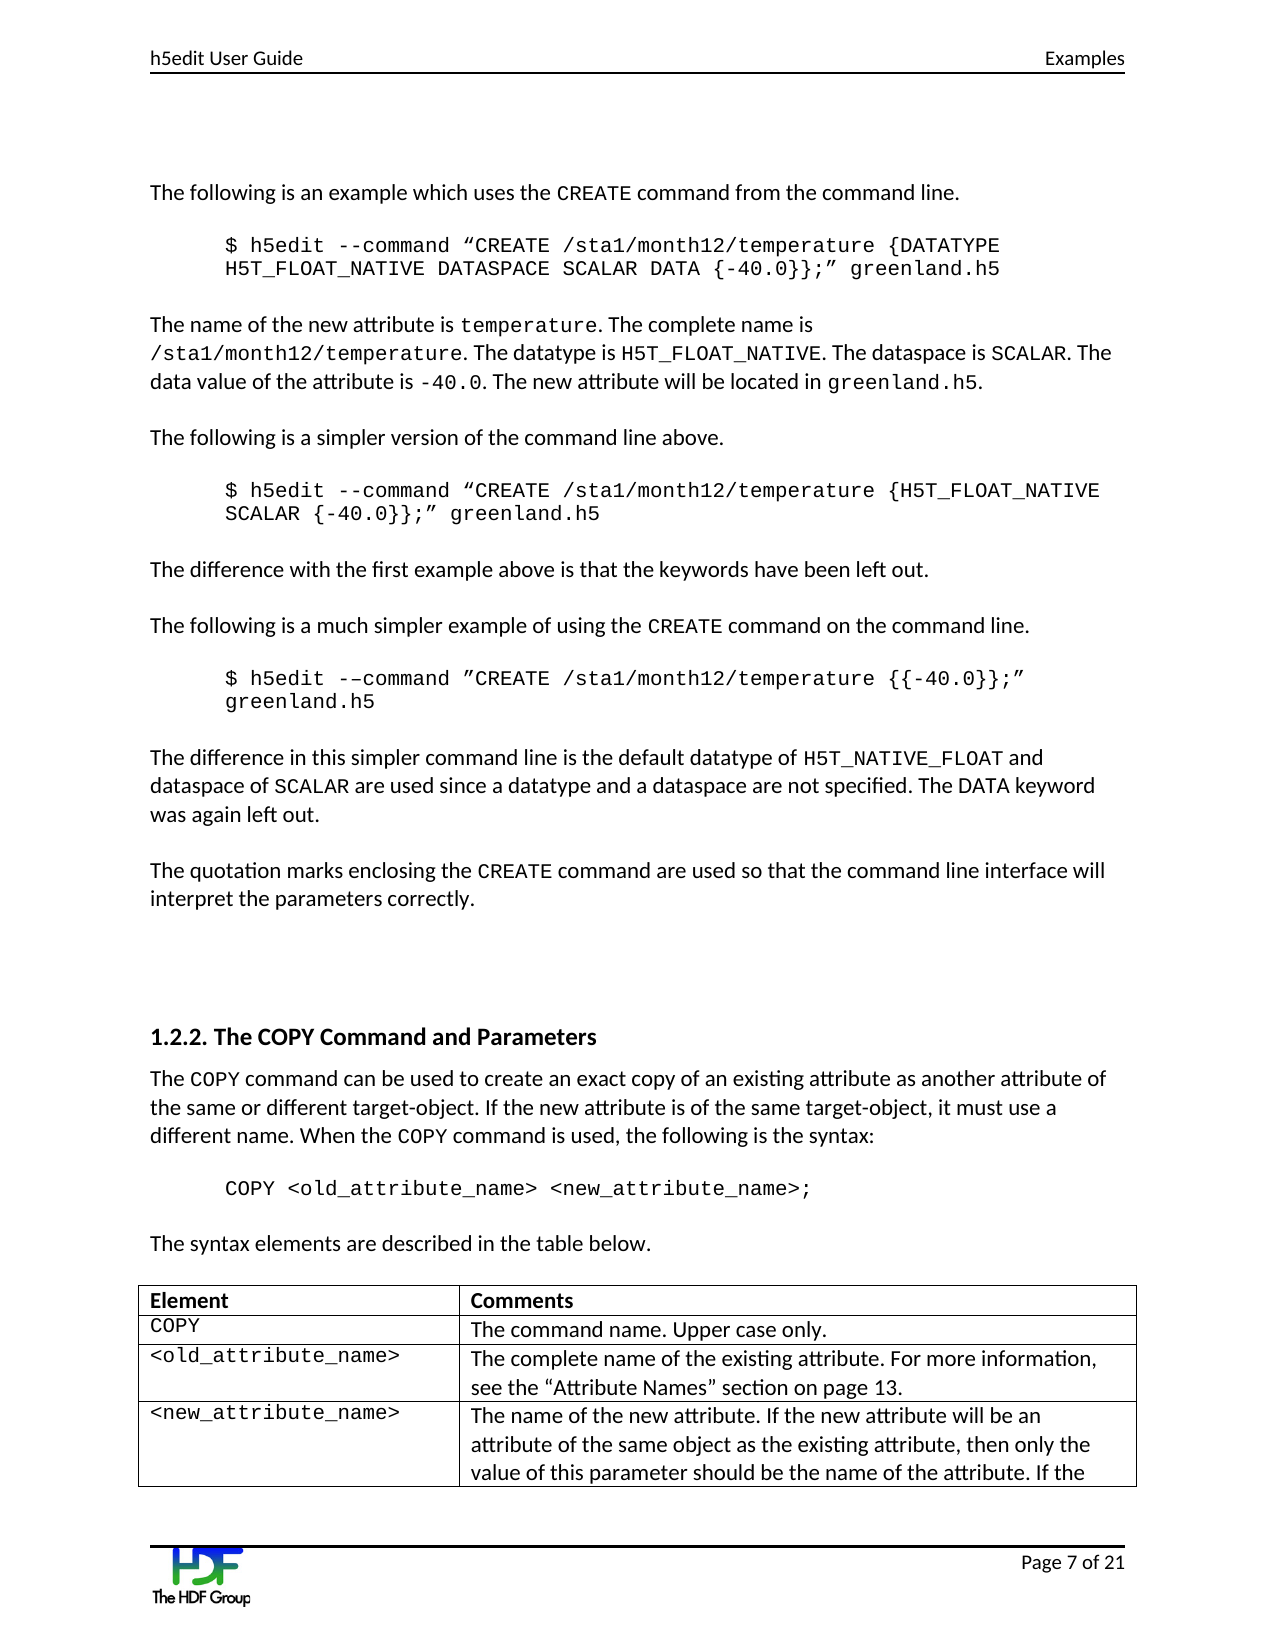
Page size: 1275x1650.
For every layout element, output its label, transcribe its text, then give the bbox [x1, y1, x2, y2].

table_cell The command name. Upper case only. [460, 1316, 1136, 1343]
text The syntax elements are described in the table below. [150, 1229, 1125, 1257]
text The difference in this simpler command line is the default datatype of H5T_NATIVE_FLOAT and dataspace of SCALAR are used since a datatype and a dataspace are not specified. The DATA keyword was again left out. [150, 743, 1125, 828]
picture [152, 1548, 251, 1607]
text The following is an example which uses the CREATE command from the command line. [150, 178, 1125, 207]
table_cell COPY [139, 1316, 459, 1343]
text $ h5edit -–command ”CREATE /sta1/month12/temperature {{-40.0}};” greenland.h5 [225, 667, 1125, 715]
text The COPY command can be used to create an exact copy of an existing attribute as another attribute of the same or different target-object. If the new attribute is of the same target-object, it must use a different name. When the COPY command is used, the following is the syntax: [150, 1064, 1125, 1150]
table_cell <old_attribute_name> [139, 1345, 459, 1401]
text $ h5edit --command “CREATE /sta1/month12/temperature {H5T_FLOAT_NATIVE SCALAR {-40.0}};” greenland.h5 [225, 479, 1125, 527]
text The quotation marks enclosing the CREATE command are used so that the command line interface will interpret the parameters correctly. [150, 856, 1125, 912]
table_cell The complete name of the existing attribute. For more information, see the “Attribute Names” section on page 13. [460, 1345, 1136, 1401]
text $ h5edit --command “CREATE /sta1/month12/temperature {DATATYPE H5T_FLOAT_NATIVE DATASPACE SCALAR DATA {-40.0}};” greenland.h5 [225, 234, 1125, 282]
table_header Comments [460, 1286, 1136, 1314]
text COPY <old_attribute_name> <new_attribute_name>; [225, 1178, 1125, 1201]
table_cell <new_attribute_name> [139, 1402, 459, 1486]
subtitle The COPY Command and Parameters [150, 1022, 1125, 1052]
table_header Element [139, 1286, 459, 1314]
text The following is a simpler version of the command line above. [150, 423, 1125, 452]
text The following is a much simpler example of using the CREATE command on the command line. [150, 611, 1125, 639]
text The name of the new attribute is temperature. The complete name is /sta1/month12/temperature. The datatype is H5T_FLOAT_NATIVE. The dataspace is SCALAR. The data value of the attribute is -40.0. The new attribute will be located in greenland.h5. [150, 310, 1125, 396]
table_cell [460, 1402, 1136, 1486]
text The difference with the first example above is that the keywords have been left out. [150, 555, 1125, 583]
